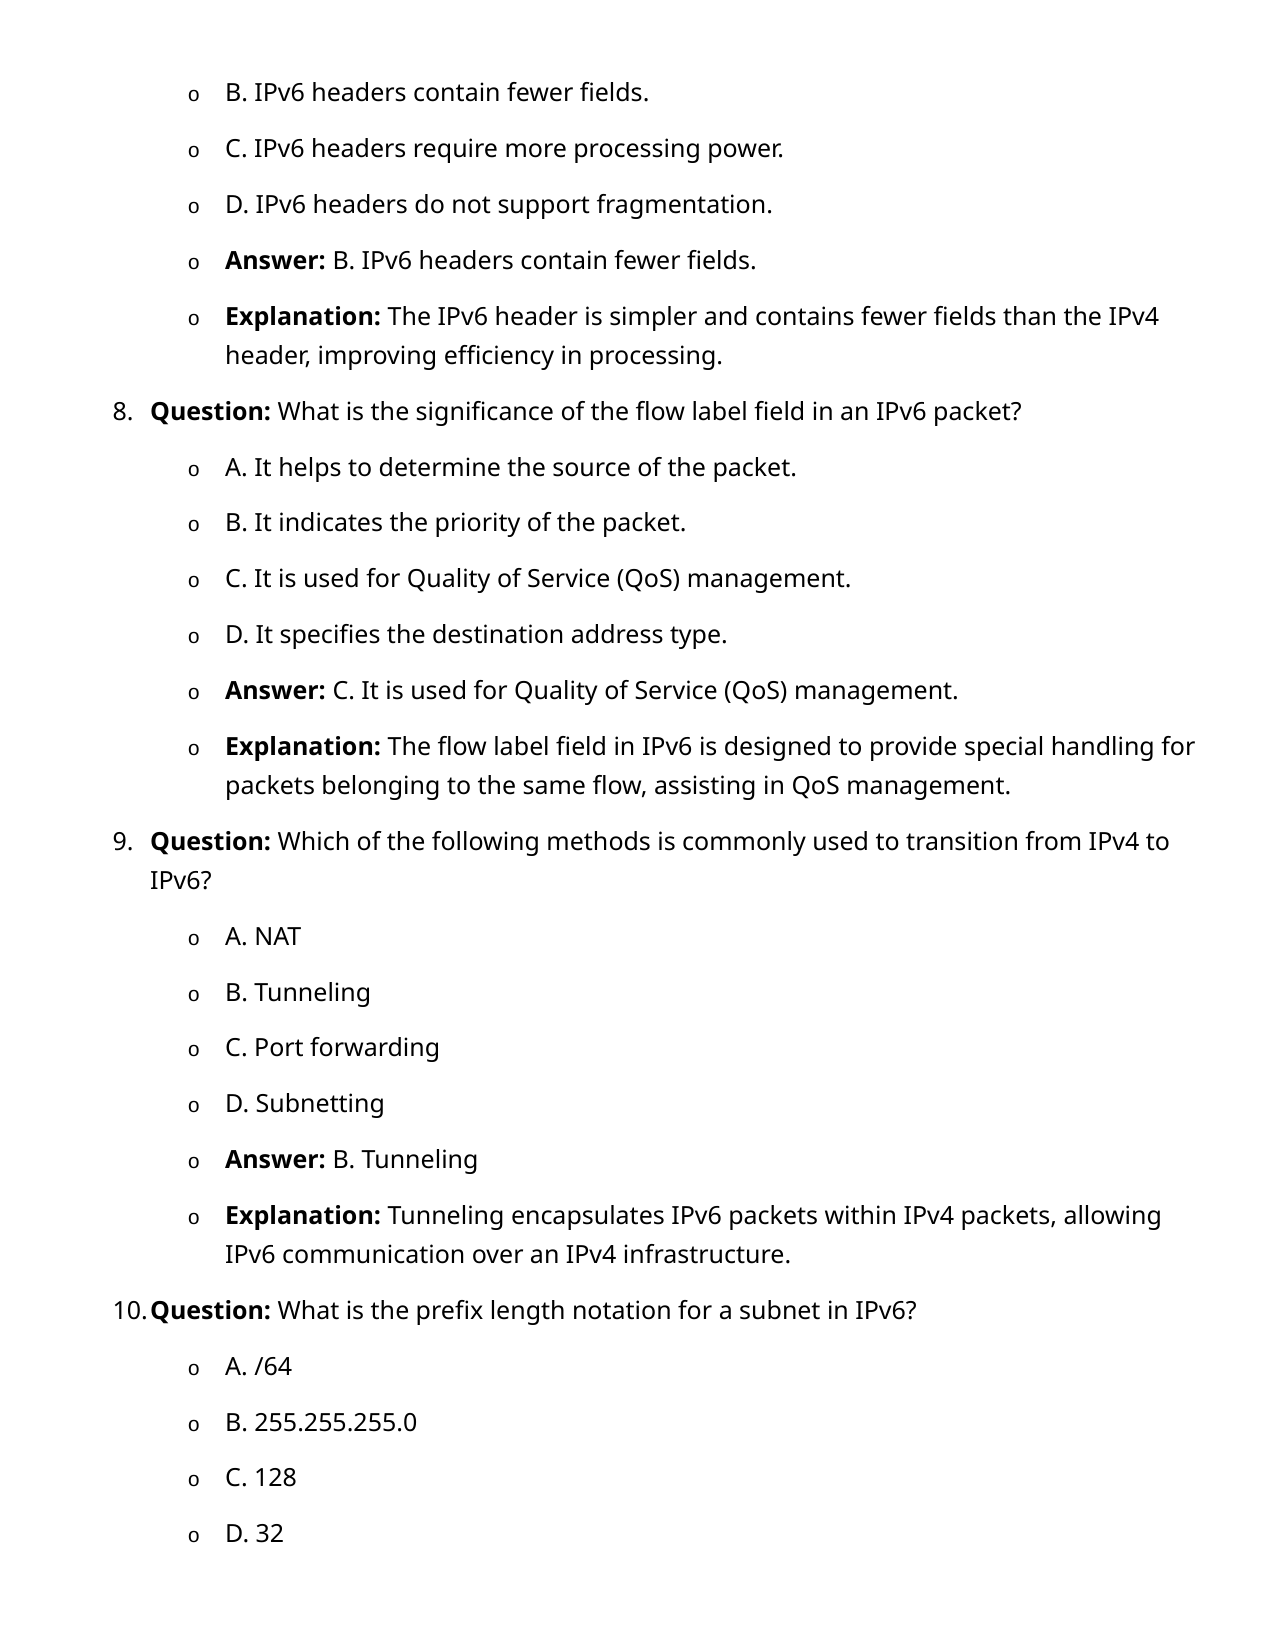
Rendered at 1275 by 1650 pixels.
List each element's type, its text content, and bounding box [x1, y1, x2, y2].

list Answer: C. It is used for Quality of Service (QoS) management. [187, 672, 1200, 707]
list C. Port forwarding [187, 1030, 1200, 1064]
list A. /64 [187, 1348, 1200, 1382]
list A. It helps to determine the source of the packet. [187, 449, 1200, 483]
list Explanation: The flow label field in IPv6 is designed to provide special handling for packets belonging to the same flow, assisting in QoS management. [187, 728, 1200, 802]
list D. Subnetting [187, 1086, 1200, 1120]
list B. Tunneling [187, 974, 1200, 1008]
list Answer: B. IPv6 headers contain fewer fields. [187, 242, 1200, 277]
list A. NAT [187, 918, 1200, 952]
list B. It indicates the priority of the packet. [187, 505, 1200, 539]
list C. 128 [187, 1460, 1200, 1494]
list D. IPv6 headers do not support fragmentation. [187, 187, 1200, 221]
list Question: Which of the following methods is commonly used to transition from IPv4 to IPv6? [112, 823, 1200, 897]
list Explanation: Tunneling encapsulates IPv6 packets within IPv4 packets, allowing IPv6 communication over an IPv4 infrastructure. [187, 1197, 1200, 1271]
list B. 255.255.255.0 [187, 1404, 1200, 1438]
list Answer: B. Tunneling [187, 1142, 1200, 1176]
list Explanation: The IPv6 header is simpler and contains fewer fields than the IPv4 header, improving efficiency in processing. [187, 298, 1200, 372]
list D. It specifies the destination address type. [187, 617, 1200, 651]
list Question: What is the significance of the flow label field in an IPv6 packet? [112, 393, 1200, 427]
list C. IPv6 headers require more processing power. [187, 131, 1200, 165]
list B. IPv6 headers contain fewer fields. [187, 75, 1200, 109]
list C. It is used for Quality of Service (QoS) management. [187, 561, 1200, 595]
list Question: What is the prefix length notation for a subnet in IPv6? [112, 1292, 1200, 1327]
list D. 32 [187, 1516, 1200, 1550]
